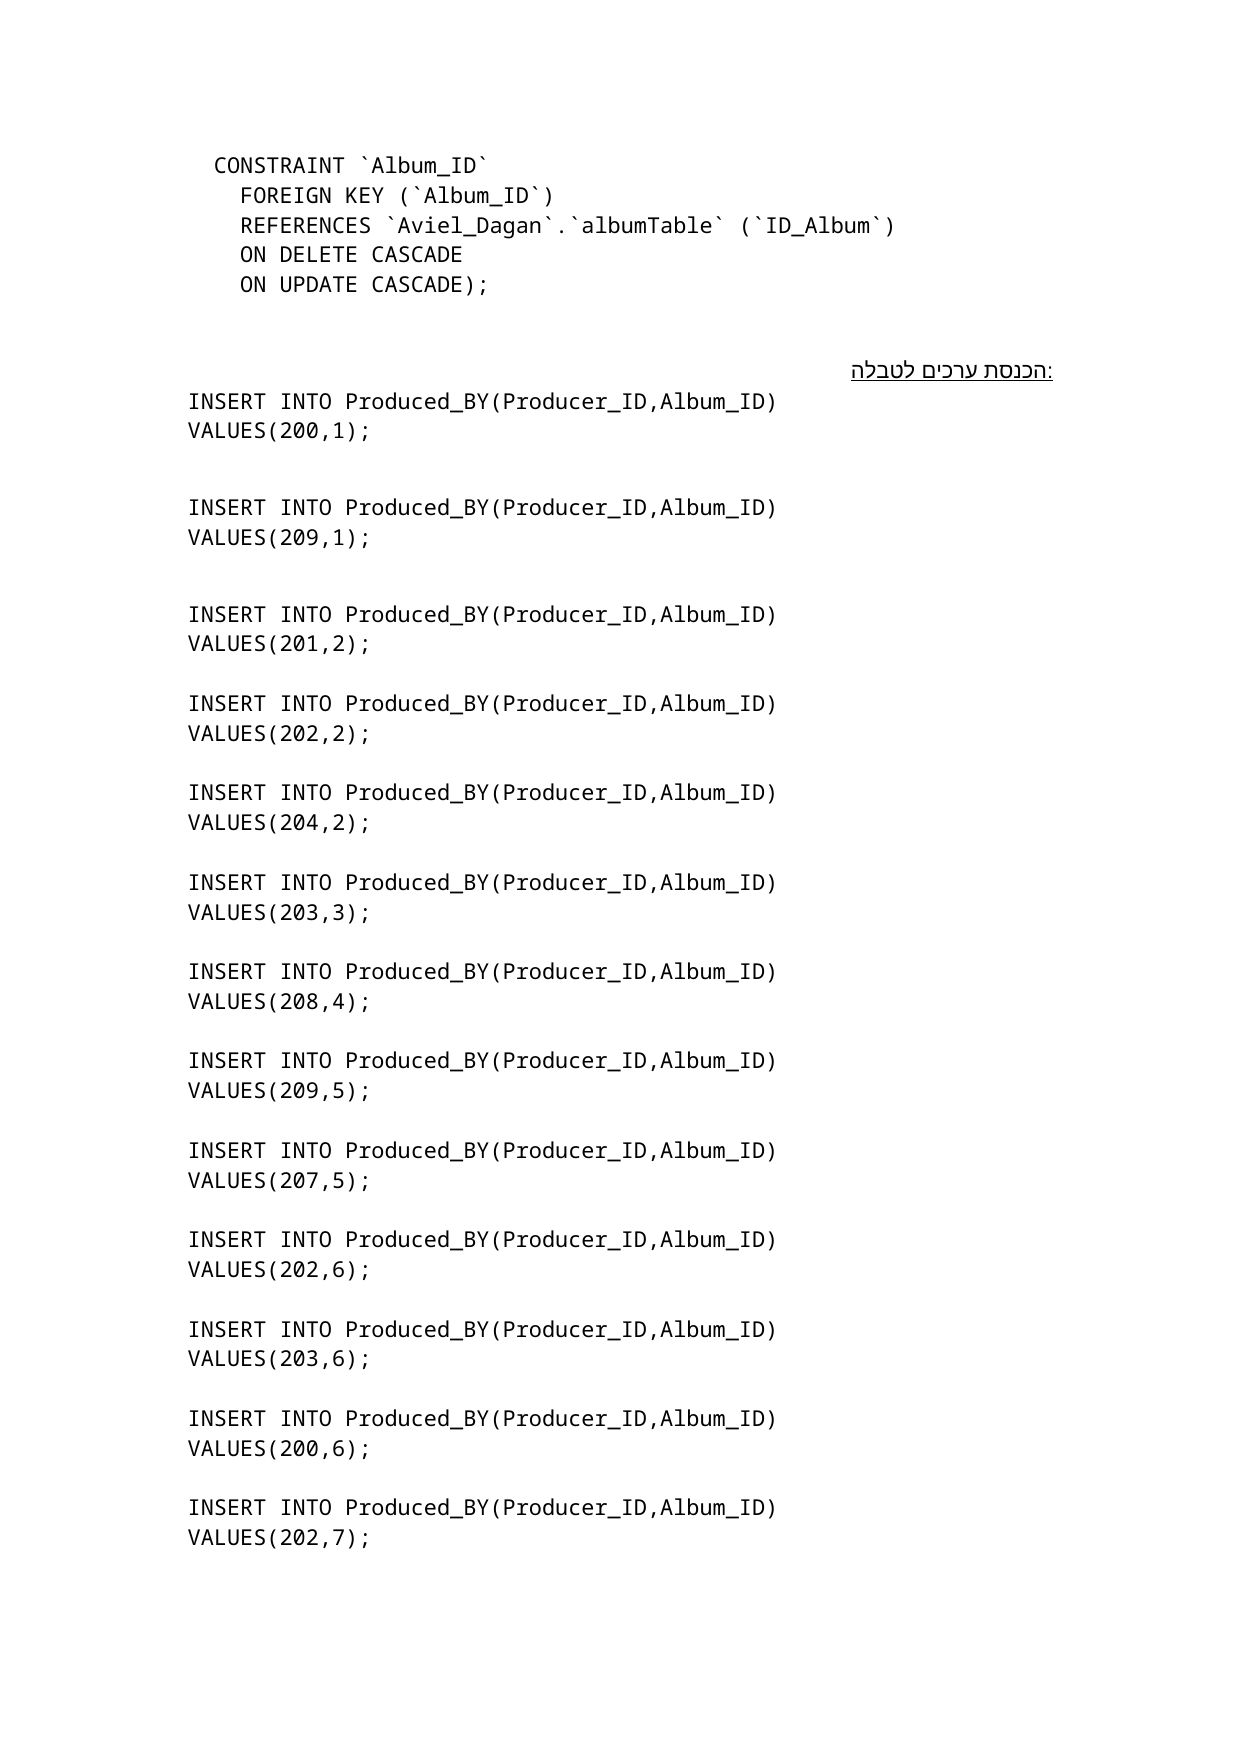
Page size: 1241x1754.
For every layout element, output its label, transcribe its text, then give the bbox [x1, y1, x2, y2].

text INSERT INTO Produced_BY(Producer_ID,Album_ID) [187, 492, 1053, 522]
text VALUES(200,6); [187, 1433, 1053, 1462]
text INSERT INTO Produced_BY(Producer_ID,Album_ID) [187, 777, 1053, 807]
text VALUES(209,1); [187, 522, 1053, 552]
text VALUES(204,2); [187, 807, 1053, 837]
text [187, 1313, 1053, 1343]
text VALUES(202,2); [187, 718, 1053, 747]
text VALUES(202,7); [187, 1522, 1053, 1552]
text CONSTRAINT `Album_ID` [187, 150, 1053, 180]
text INSERT INTO Produced_BY(Producer_ID,Album_ID) [187, 956, 1053, 986]
text VALUES(200,1); [187, 415, 1053, 445]
text INSERT INTO Produced_BY(Producer_ID,Album_ID) [187, 1224, 1053, 1254]
text INSERT INTO Produced_BY(Producer_ID,Album_ID) [187, 1045, 1053, 1075]
text VALUES(209,5); [187, 1075, 1053, 1105]
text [187, 1492, 1053, 1522]
text INSERT INTO Produced_BY(Producer_ID,Album_ID) [187, 867, 1053, 896]
text FOREIGN KEY (`Album_ID`) [187, 180, 1053, 209]
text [187, 1403, 1053, 1433]
text INSERT INTO Produced_BY(Producer_ID,Album_ID) [187, 1135, 1053, 1164]
text ON DELETE CASCADE [187, 239, 1053, 269]
text VALUES(203,6); [187, 1343, 1053, 1373]
text REFERENCES `Aviel_Dagan`.`albumTable` (`ID_Album`) [187, 209, 1053, 239]
text INSERT INTO Produced_BY(Producer_ID,Album_ID) [187, 688, 1053, 718]
text VALUES(201,2); [187, 628, 1053, 658]
text VALUES(202,6); [187, 1254, 1053, 1284]
text VALUES(208,4); [187, 986, 1053, 1016]
text INSERT INTO Produced_BY(Producer_ID,Album_ID) [187, 598, 1053, 628]
text הכנסת ערכים לטבלה: [187, 358, 1053, 383]
text VALUES(207,5); [187, 1164, 1053, 1194]
text INSERT INTO Produced_BY(Producer_ID,Album_ID) [187, 386, 1053, 415]
text ON UPDATE CASCADE); [187, 269, 1053, 299]
text VALUES(203,3); [187, 896, 1053, 926]
